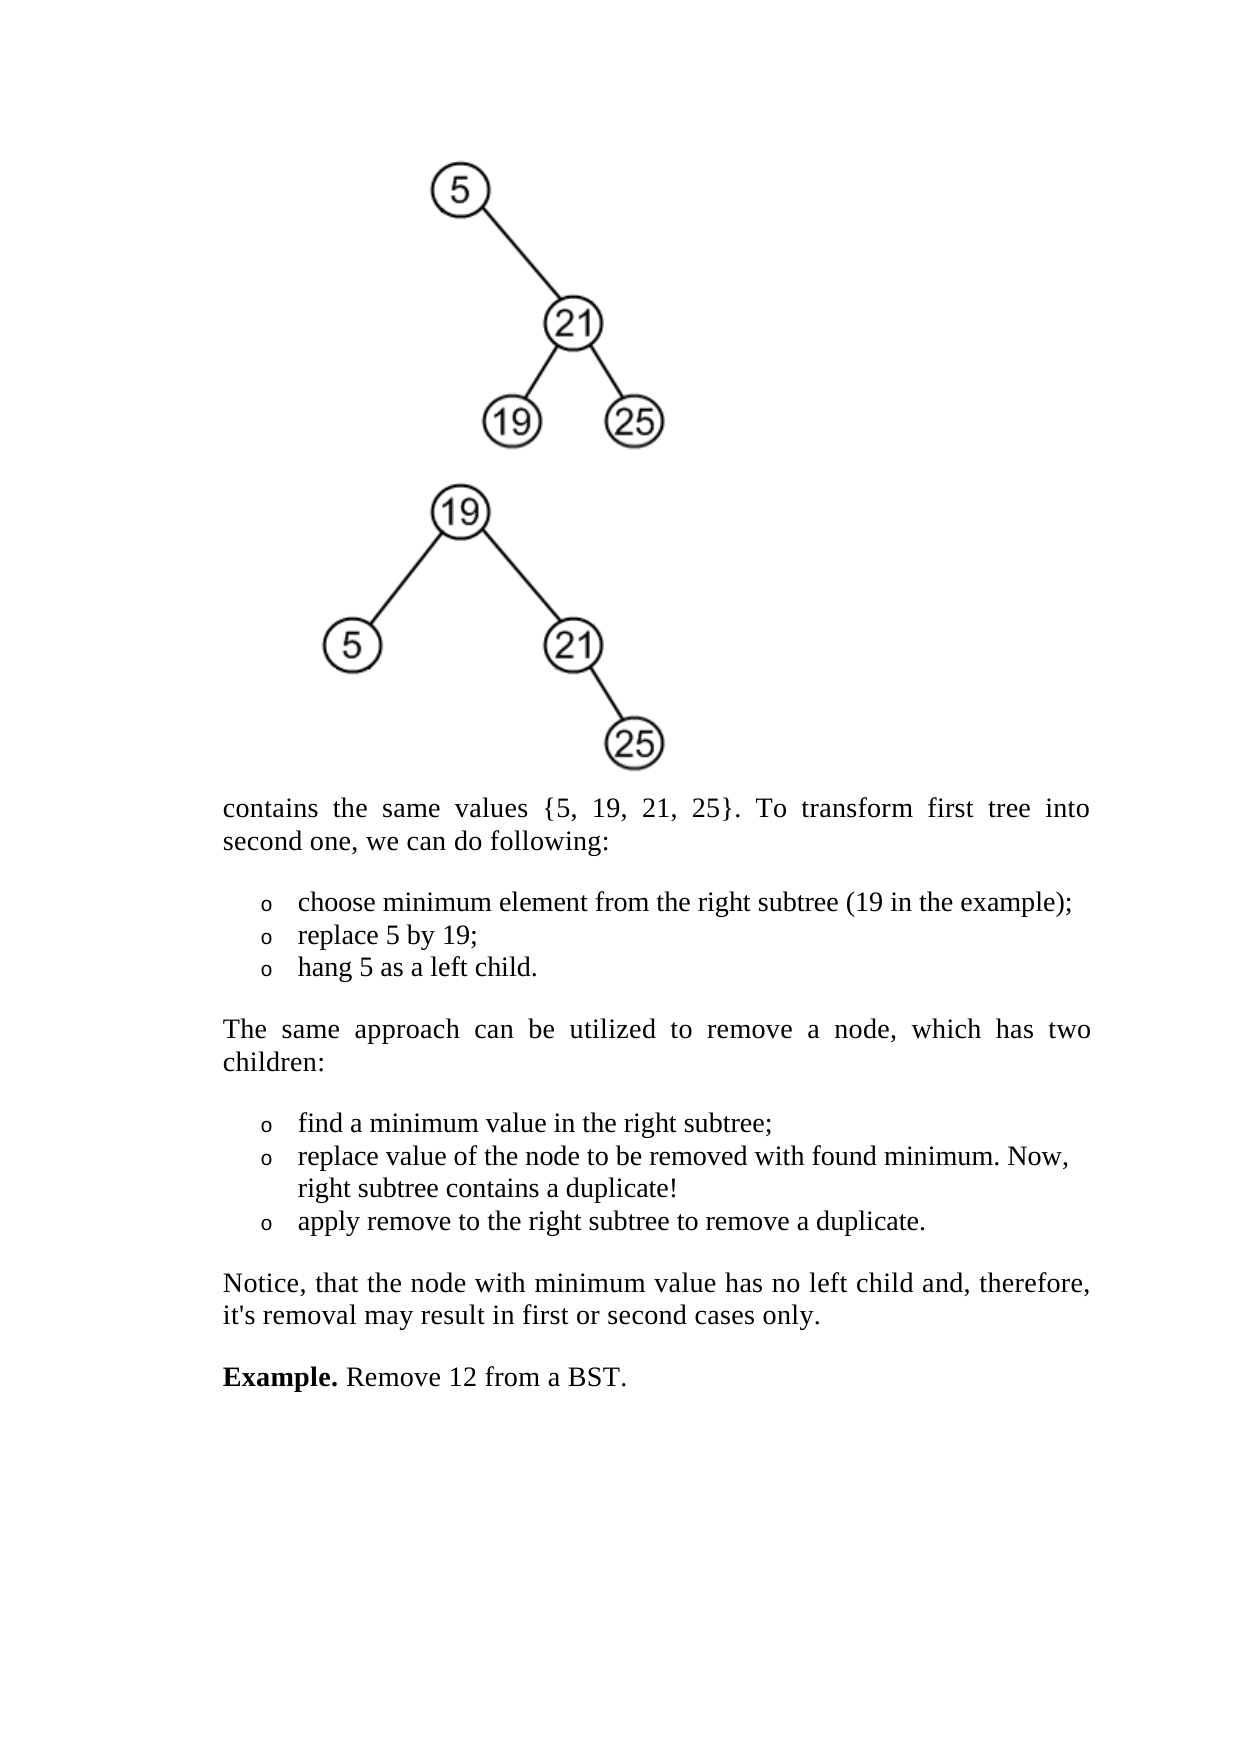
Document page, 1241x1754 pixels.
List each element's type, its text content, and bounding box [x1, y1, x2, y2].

list replace 5 by 19; [260, 918, 1093, 951]
text Notice, that the node with minimum value has no left child and, therefore, it's removal may result in first or second cases only. [223, 1266, 1093, 1330]
list hang 5 as a left child. [260, 951, 1093, 983]
list find a minimum value in the right subtree; [260, 1106, 1093, 1139]
list apply remove to the right subtree to remove a duplicate. [260, 1204, 1093, 1236]
text Example. Remove 12 from a BST. [223, 1359, 1093, 1392]
list choose minimum element from the right subtree (19 in the example); [260, 885, 1093, 918]
list replace value of the node to be removed with found minimum. Now, right subtree contains a duplicate! [260, 1139, 1093, 1204]
text The same approach can be utilized to remove a node, which has two children: [223, 1012, 1093, 1077]
picture [222, 147, 698, 792]
